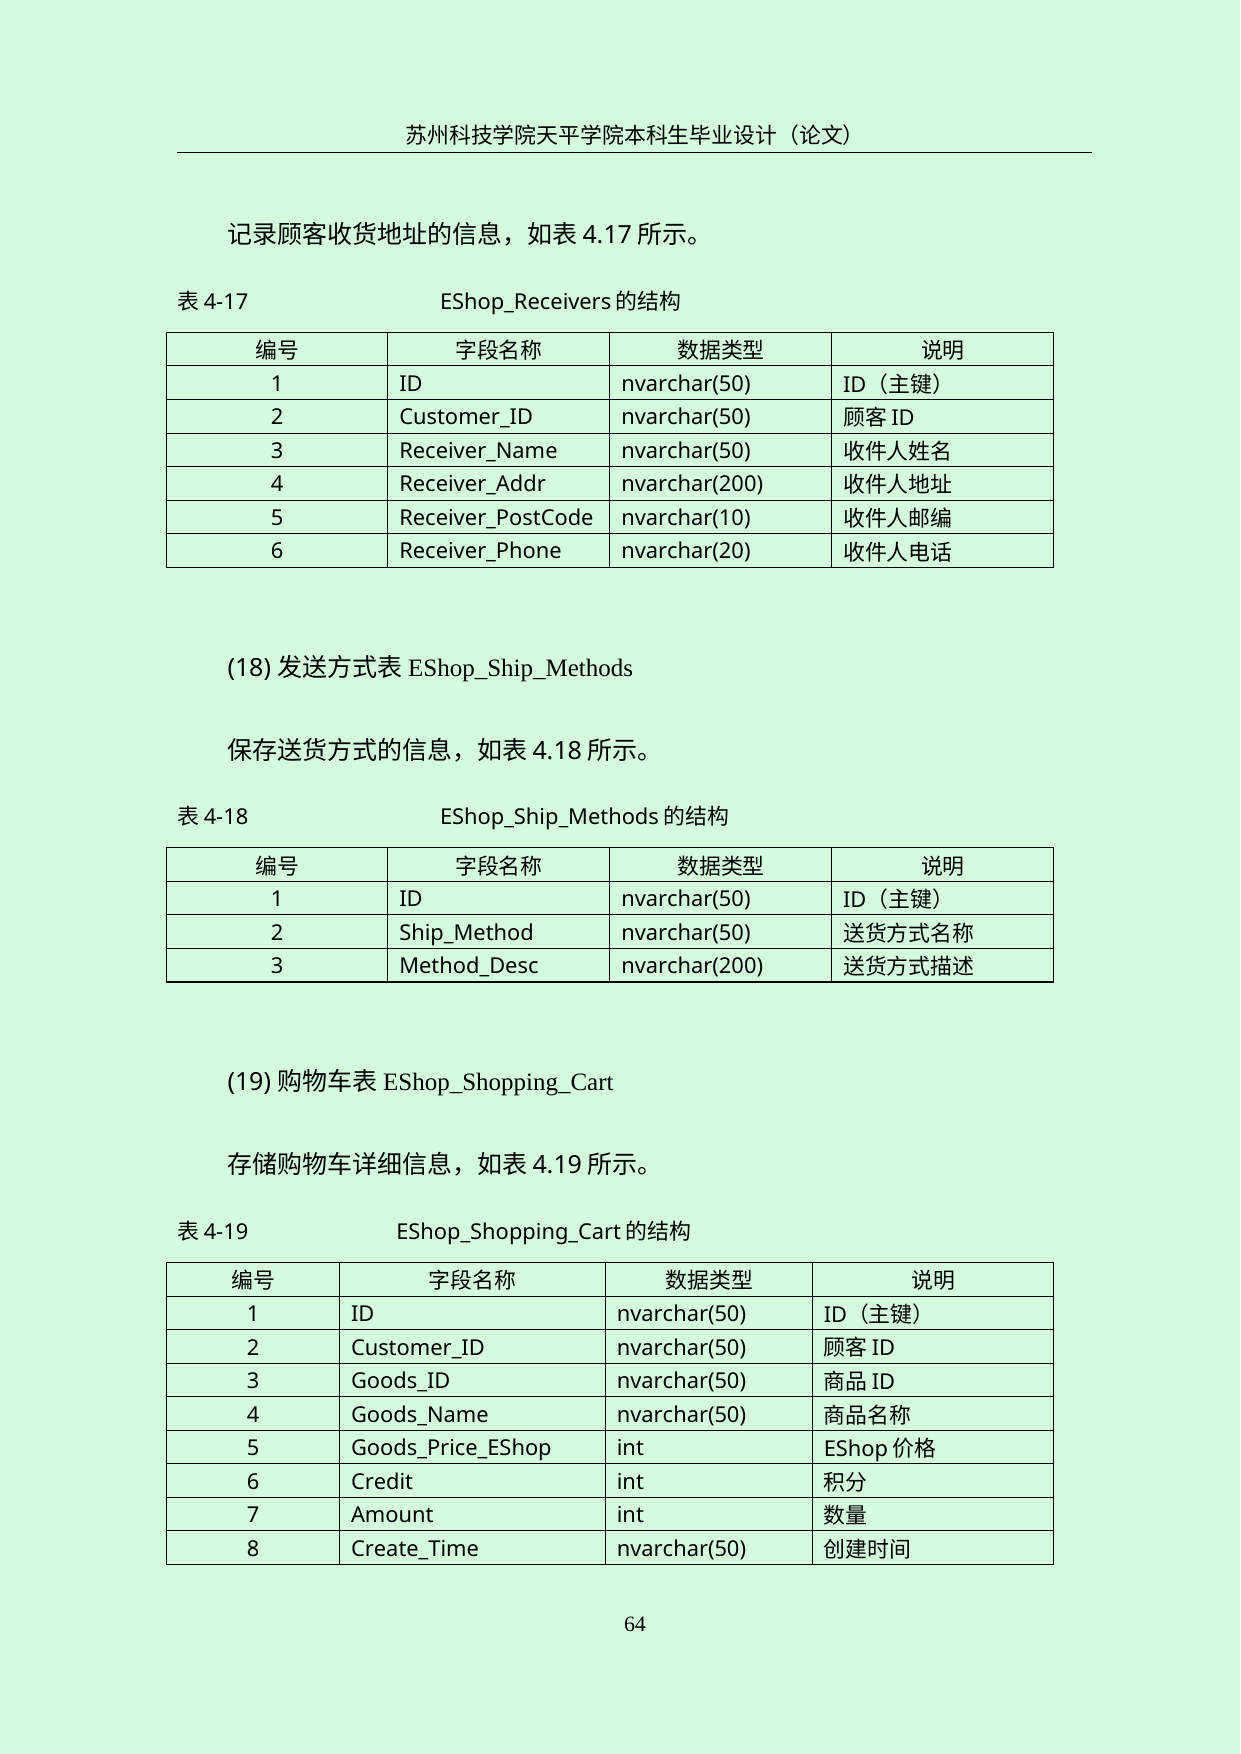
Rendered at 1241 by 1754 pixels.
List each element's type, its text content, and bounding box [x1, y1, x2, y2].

table_cell Goods_Price_EShop [340, 1431, 605, 1463]
table_cell 1 [167, 366, 387, 399]
table_cell 收件人地址 [832, 467, 1053, 499]
table_cell int [606, 1498, 812, 1530]
table_cell nvarchar(50) [610, 882, 831, 914]
table_cell ID [388, 366, 609, 399]
table_cell Receiver_Addr [388, 467, 609, 499]
table_cell 2 [167, 915, 387, 948]
table_cell nvarchar(50) [606, 1531, 812, 1564]
table_cell nvarchar(20) [610, 534, 831, 567]
table_cell Receiver_Phone [388, 534, 609, 567]
table_cell 4 [167, 1397, 339, 1430]
table_header 数据类型 [610, 333, 831, 365]
table_cell Customer_ID [340, 1330, 605, 1363]
table_cell nvarchar(50) [610, 400, 831, 432]
table_cell ID（主键） [832, 882, 1053, 914]
table_cell 2 [167, 400, 387, 432]
table_cell 送货方式名称 [832, 915, 1053, 948]
table_cell 6 [167, 534, 387, 567]
text 存储购物车详细信息，如表4.19所示。 [177, 1131, 1092, 1196]
table_cell 3 [167, 1364, 339, 1396]
table_cell ID（主键） [813, 1297, 1053, 1329]
table_header 说明 [832, 333, 1053, 365]
table_cell 顾客ID [813, 1330, 1053, 1363]
text 保存送货方式的信息，如表4.18所示。 [177, 716, 1092, 781]
table_cell int [606, 1431, 812, 1463]
table_header 编号 [167, 333, 387, 365]
table_cell int [606, 1464, 812, 1497]
table_cell 创建时间 [813, 1531, 1053, 1564]
table_cell Customer_ID [388, 400, 609, 432]
text 记录顾客收货地址的信息，如表4.17所示。 [177, 200, 1092, 265]
table_cell 顾客ID [832, 400, 1053, 432]
table_header 说明 [813, 1263, 1053, 1296]
table_cell ID（主键） [832, 366, 1053, 399]
table_cell nvarchar(50) [606, 1330, 812, 1363]
table_cell 5 [167, 1431, 339, 1463]
table_cell Receiver_PostCode [388, 501, 609, 533]
table_cell EShop价格 [813, 1431, 1053, 1463]
text 表4-18 EShop_Ship_Methods的结构 [177, 799, 1092, 831]
table_cell Goods_ID [340, 1364, 605, 1396]
table_cell nvarchar(50) [606, 1364, 812, 1396]
table_cell ID [340, 1297, 605, 1329]
table_cell nvarchar(50) [606, 1297, 812, 1329]
table_cell nvarchar(50) [610, 915, 831, 948]
table_header 数据类型 [610, 848, 831, 881]
table_cell 2 [167, 1330, 339, 1363]
table_cell ID [388, 882, 609, 914]
text (19) 购物车表 EShop_Shopping_Cart [177, 1047, 1092, 1112]
table_cell nvarchar(50) [610, 434, 831, 466]
table_cell 收件人姓名 [832, 434, 1053, 466]
table_header 编号 [167, 1263, 339, 1296]
table_cell nvarchar(50) [606, 1397, 812, 1430]
table_cell 3 [167, 949, 387, 981]
table_cell nvarchar(10) [610, 501, 831, 533]
table_cell 6 [167, 1464, 339, 1497]
table_cell 收件人电话 [832, 534, 1053, 567]
table_cell 数量 [813, 1498, 1053, 1530]
table_cell 4 [167, 467, 387, 499]
table_cell 7 [167, 1498, 339, 1530]
table_cell 积分 [813, 1464, 1053, 1497]
table_cell 商品名称 [813, 1397, 1053, 1430]
table_cell 商品ID [813, 1364, 1053, 1396]
table_cell 送货方式描述 [832, 949, 1053, 981]
table_cell Receiver_Name [388, 434, 609, 466]
text 表4-19 EShop_Shopping_Cart的结构 [177, 1214, 1092, 1246]
table_header 数据类型 [606, 1263, 812, 1296]
table_header 字段名称 [340, 1263, 605, 1296]
table_cell 1 [167, 1297, 339, 1329]
table_header 编号 [167, 848, 387, 881]
table_header 说明 [832, 848, 1053, 881]
table_header 字段名称 [388, 333, 609, 365]
table_cell 1 [167, 882, 387, 914]
table_cell 5 [167, 501, 387, 533]
table_cell nvarchar(50) [610, 366, 831, 399]
text 表4-17 EShop_Receivers的结构 [177, 283, 1092, 316]
table_cell 3 [167, 434, 387, 466]
table_header 字段名称 [388, 848, 609, 881]
table_cell Create_Time [340, 1531, 605, 1564]
table_cell Amount [340, 1498, 605, 1530]
table_cell nvarchar(200) [610, 467, 831, 499]
table_cell Method_Desc [388, 949, 609, 981]
table_cell 8 [167, 1531, 339, 1564]
table_cell Goods_Name [340, 1397, 605, 1430]
table_cell 收件人邮编 [832, 501, 1053, 533]
table_cell Credit [340, 1464, 605, 1497]
table_cell Ship_Method [388, 915, 609, 948]
table_cell nvarchar(200) [610, 949, 831, 981]
text (18) 发送方式表 EShop_Ship_Methods [177, 633, 1092, 698]
